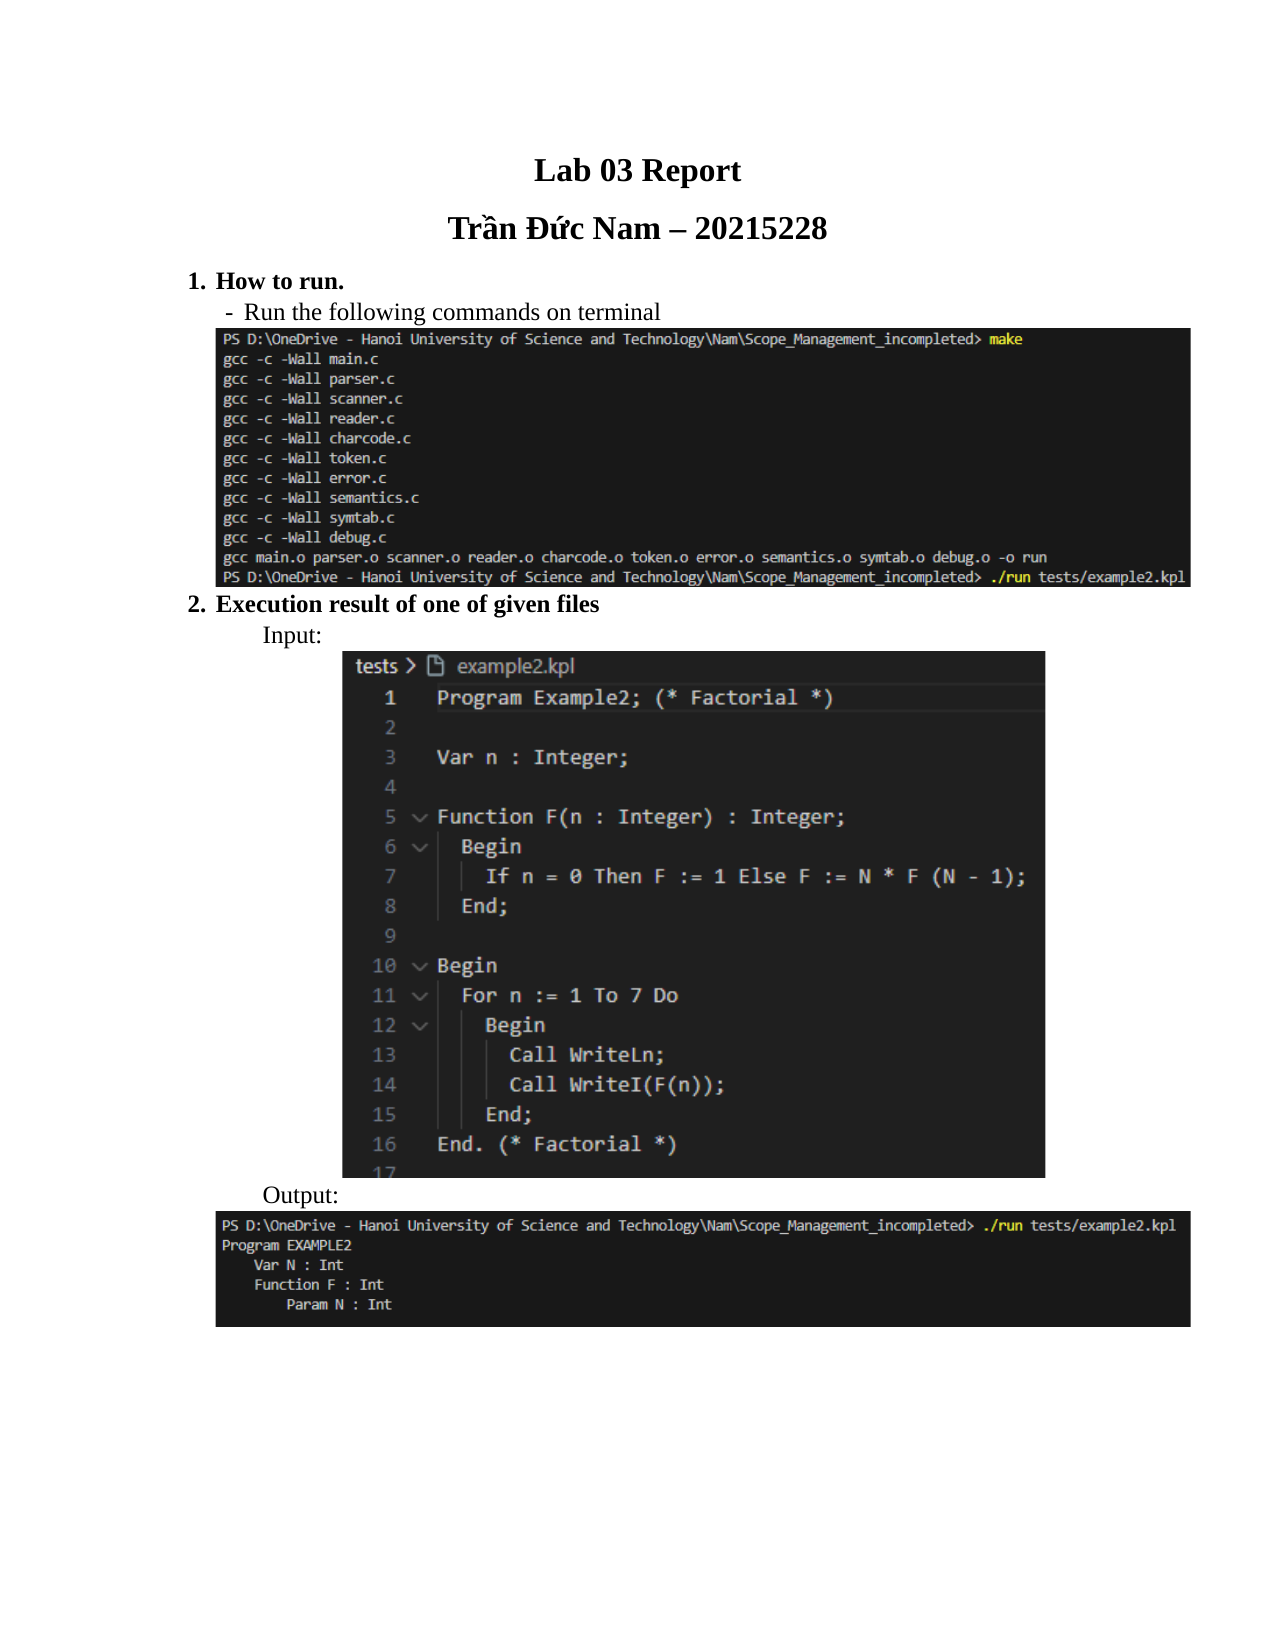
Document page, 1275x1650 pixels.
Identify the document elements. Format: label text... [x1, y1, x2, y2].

picture [215, 1211, 1191, 1327]
list How to run. [187, 266, 1125, 295]
list Output: [262, 1180, 1125, 1209]
picture [215, 328, 1191, 587]
text Lab 03 Report [150, 150, 1125, 188]
list Run the following commands on terminal [225, 297, 1125, 326]
text Trần Đức Nam – 20215228 [150, 208, 1125, 246]
picture [342, 651, 1046, 1178]
list Input: [262, 620, 1125, 649]
list Execution result of one of given files [187, 589, 1125, 618]
